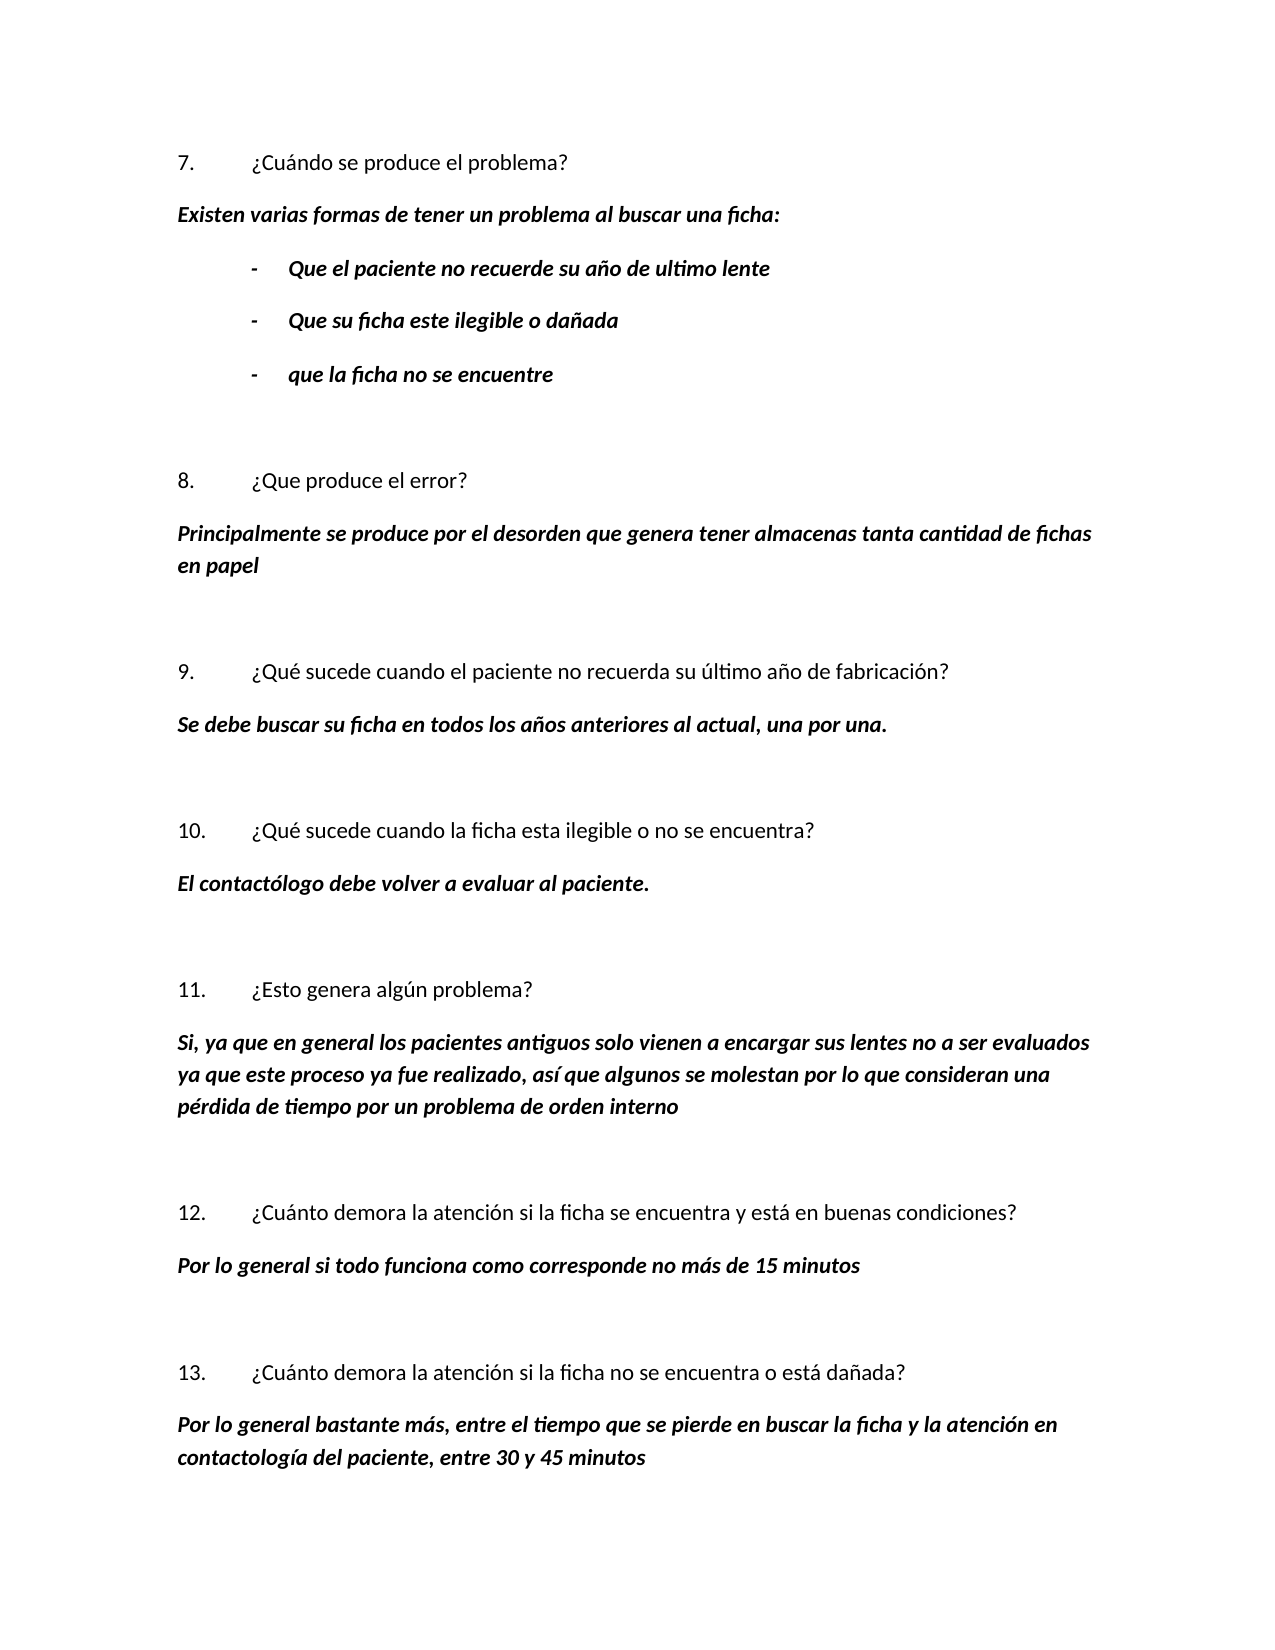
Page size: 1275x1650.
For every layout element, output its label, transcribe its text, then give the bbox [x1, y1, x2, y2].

text 9. ¿Qué sucede cuando el paciente no recuerda su último año de fabricación? [177, 657, 1098, 685]
list que la ficha no se encuentre [251, 360, 1098, 388]
text 12. ¿Cuánto demora la atención si la ficha se encuentra y está en buenas condiciones? [177, 1198, 1098, 1227]
text 13. ¿Cuánto demora la atención si la ficha no se encuentra o está dañada? [177, 1358, 1098, 1386]
text Existen varias formas de tener un problema al buscar una ficha: [177, 201, 1098, 229]
text 10. ¿Qué sucede cuando la ficha esta ilegible o no se encuentra? [177, 816, 1098, 844]
list Que su ficha este ilegible o dañada [251, 307, 1098, 335]
text Si, ya que en general los pacientes antiguos solo vienen a encargar sus lentes no a ser evaluados ya que este proceso ya fue realizado, así que algunos se molestan por lo que consideran una pérdida de tiempo por un problema de orden interno [177, 1028, 1098, 1121]
text Por lo general si todo funciona como corresponde no más de 15 minutos [177, 1252, 1098, 1279]
list Que el paciente no recuerde su año de ultimo lente [251, 254, 1098, 282]
text 11. ¿Esto genera algún problema? [177, 975, 1098, 1003]
text Principalmente se produce por el desorden que genera tener almacenas tanta cantidad de fichas en papel [177, 519, 1098, 579]
text 8. ¿Que produce el error? [177, 466, 1098, 494]
text El contactólogo debe volver a evaluar al paciente. [177, 869, 1098, 897]
text 7. ¿Cuándo se produce el problema? [177, 148, 1098, 176]
text Por lo general bastante más, entre el tiempo que se pierde en buscar la ficha y la atención en contactología del paciente, entre 30 y 45 minutos [177, 1411, 1098, 1471]
text Se debe buscar su ficha en todos los años anteriores al actual, una por una. [177, 710, 1098, 738]
